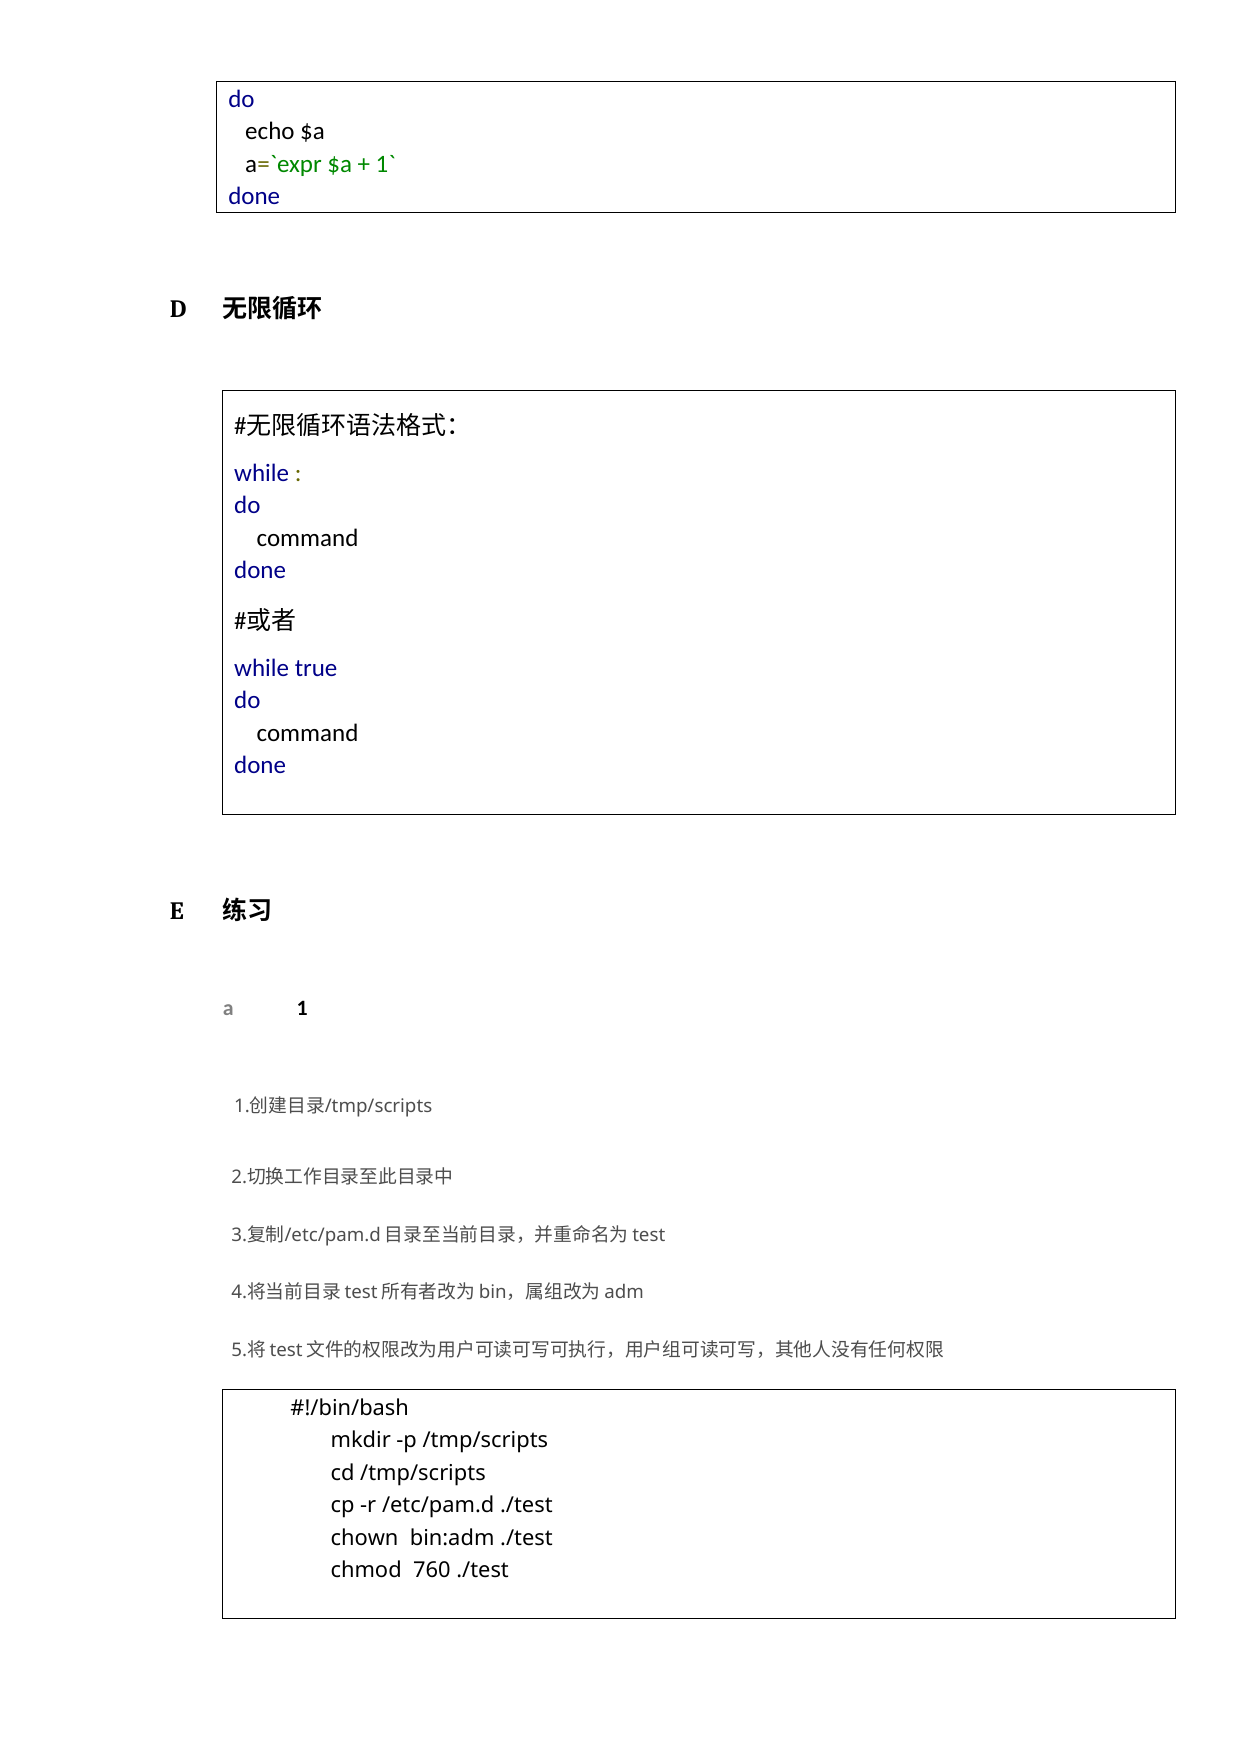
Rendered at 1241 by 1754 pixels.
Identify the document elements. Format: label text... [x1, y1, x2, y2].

table_header #无限循环语法格式： while : do command done #或者 while true do command done [223, 391, 1175, 813]
text 5.将test文件的权限改为用户可读可写可执行，用户组可读可写，其他人没有任何权限 [197, 1332, 1164, 1364]
text 1.创建目录/tmp/scripts [197, 1069, 1164, 1134]
subtitle 无限循环 [169, 274, 1164, 339]
subtitle 1 [223, 992, 1164, 1024]
text 4.将当前目录test所有者改为bin，属组改为adm [197, 1274, 1164, 1307]
subtitle 练习 [169, 876, 1164, 941]
text 2.切换工作目录至此目录中 [197, 1159, 1164, 1192]
text 3.复制/etc/pam.d目录至当前目录，并重命名为test [197, 1217, 1164, 1249]
table_header #!/bin/bash mkdir -p /tmp/scripts cd /tmp/scripts cp -r /etc/pam.d ./test chown bin:adm ./test chmod 760 ./test [223, 1390, 1175, 1618]
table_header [217, 82, 1175, 212]
